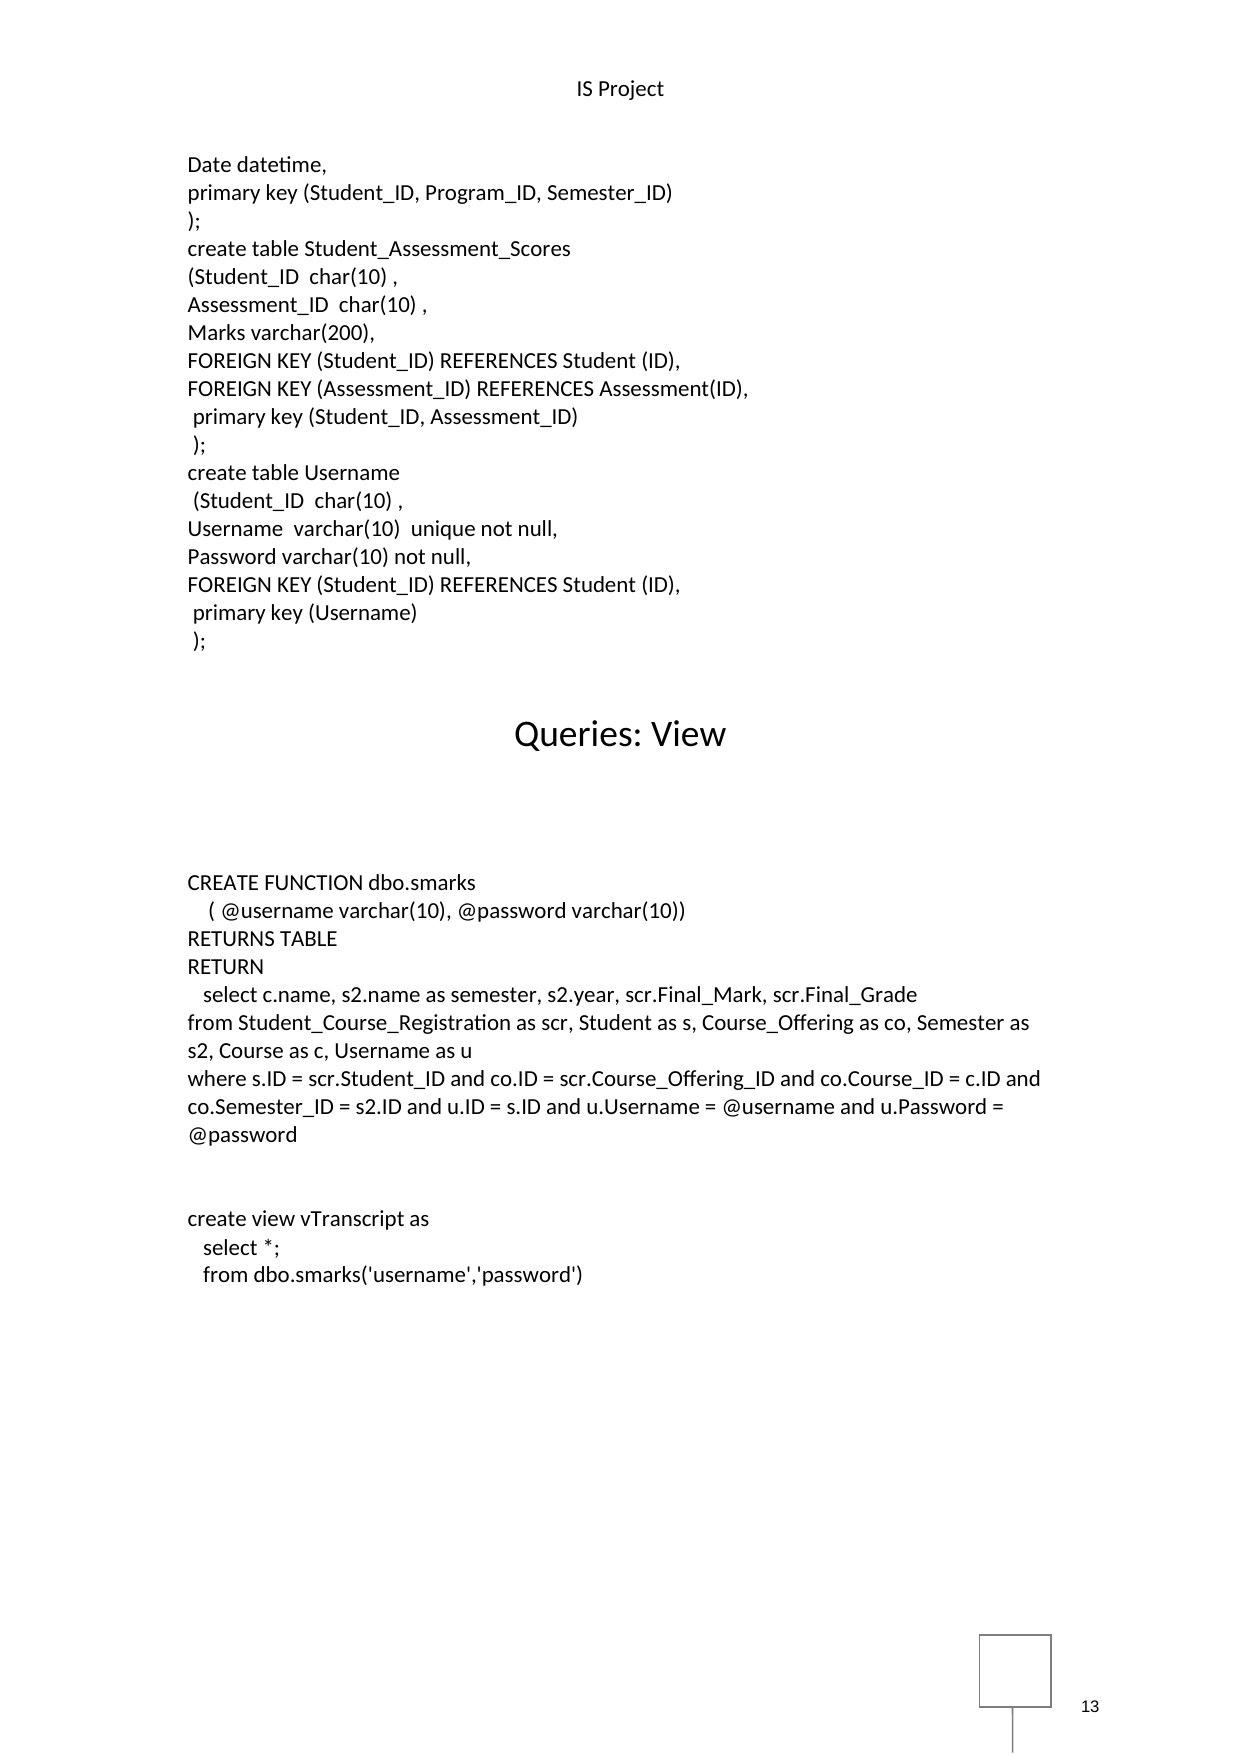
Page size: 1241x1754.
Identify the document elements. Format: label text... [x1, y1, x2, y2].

text create table Username [187, 458, 1053, 486]
text where s.ID = scr.Student_ID and co.ID = scr.Course_Offering_ID and co.Course_ID = c.ID and co.Semester_ID = s2.ID and u.ID = s.ID and u.Username = @username and u.Password = @password [187, 1064, 1053, 1148]
text select *; [187, 1233, 1053, 1261]
text RETURNS TABLE [187, 924, 1053, 952]
text primary key (Student_ID, Assessment_ID) [187, 402, 1053, 430]
text Username varchar(10) unique not null, [187, 514, 1053, 542]
text Date datetime, [187, 150, 1053, 178]
text primary key (Student_ID, Program_ID, Semester_ID) [187, 178, 1053, 206]
text (Student_ID char(10) , [187, 262, 1053, 290]
text create table Student_Assessment_Scores [187, 234, 1053, 262]
text Marks varchar(200), [187, 318, 1053, 346]
text ); [187, 430, 1053, 458]
text Assessment_ID char(10) , [187, 290, 1053, 318]
text Queries: View [187, 710, 1053, 756]
text FOREIGN KEY (Assessment_ID) REFERENCES Assessment(ID), [187, 374, 1053, 402]
text primary key (Username) [187, 598, 1053, 626]
text CREATE FUNCTION dbo.smarks [187, 868, 1053, 896]
text (Student_ID char(10) , [187, 486, 1053, 514]
text ); [187, 206, 1053, 234]
text ( @username varchar(10), @password varchar(10)) [187, 896, 1053, 924]
text create view vTranscript as [187, 1204, 1053, 1233]
text RETURN [187, 952, 1053, 980]
text select c.name, s2.name as semester, s2.year, scr.Final_Mark, scr.Final_Grade [187, 980, 1053, 1008]
text Password varchar(10) not null, [187, 542, 1053, 570]
text from Student_Course_Registration as scr, Student as s, Course_Offering as co, Semester as s2, Course as c, Username as u [187, 1008, 1053, 1064]
text FOREIGN KEY (Student_ID) REFERENCES Student (ID), [187, 346, 1053, 374]
text from dbo.smarks('username','password') [187, 1261, 1053, 1289]
text ); [187, 626, 1053, 654]
text FOREIGN KEY (Student_ID) REFERENCES Student (ID), [187, 570, 1053, 598]
